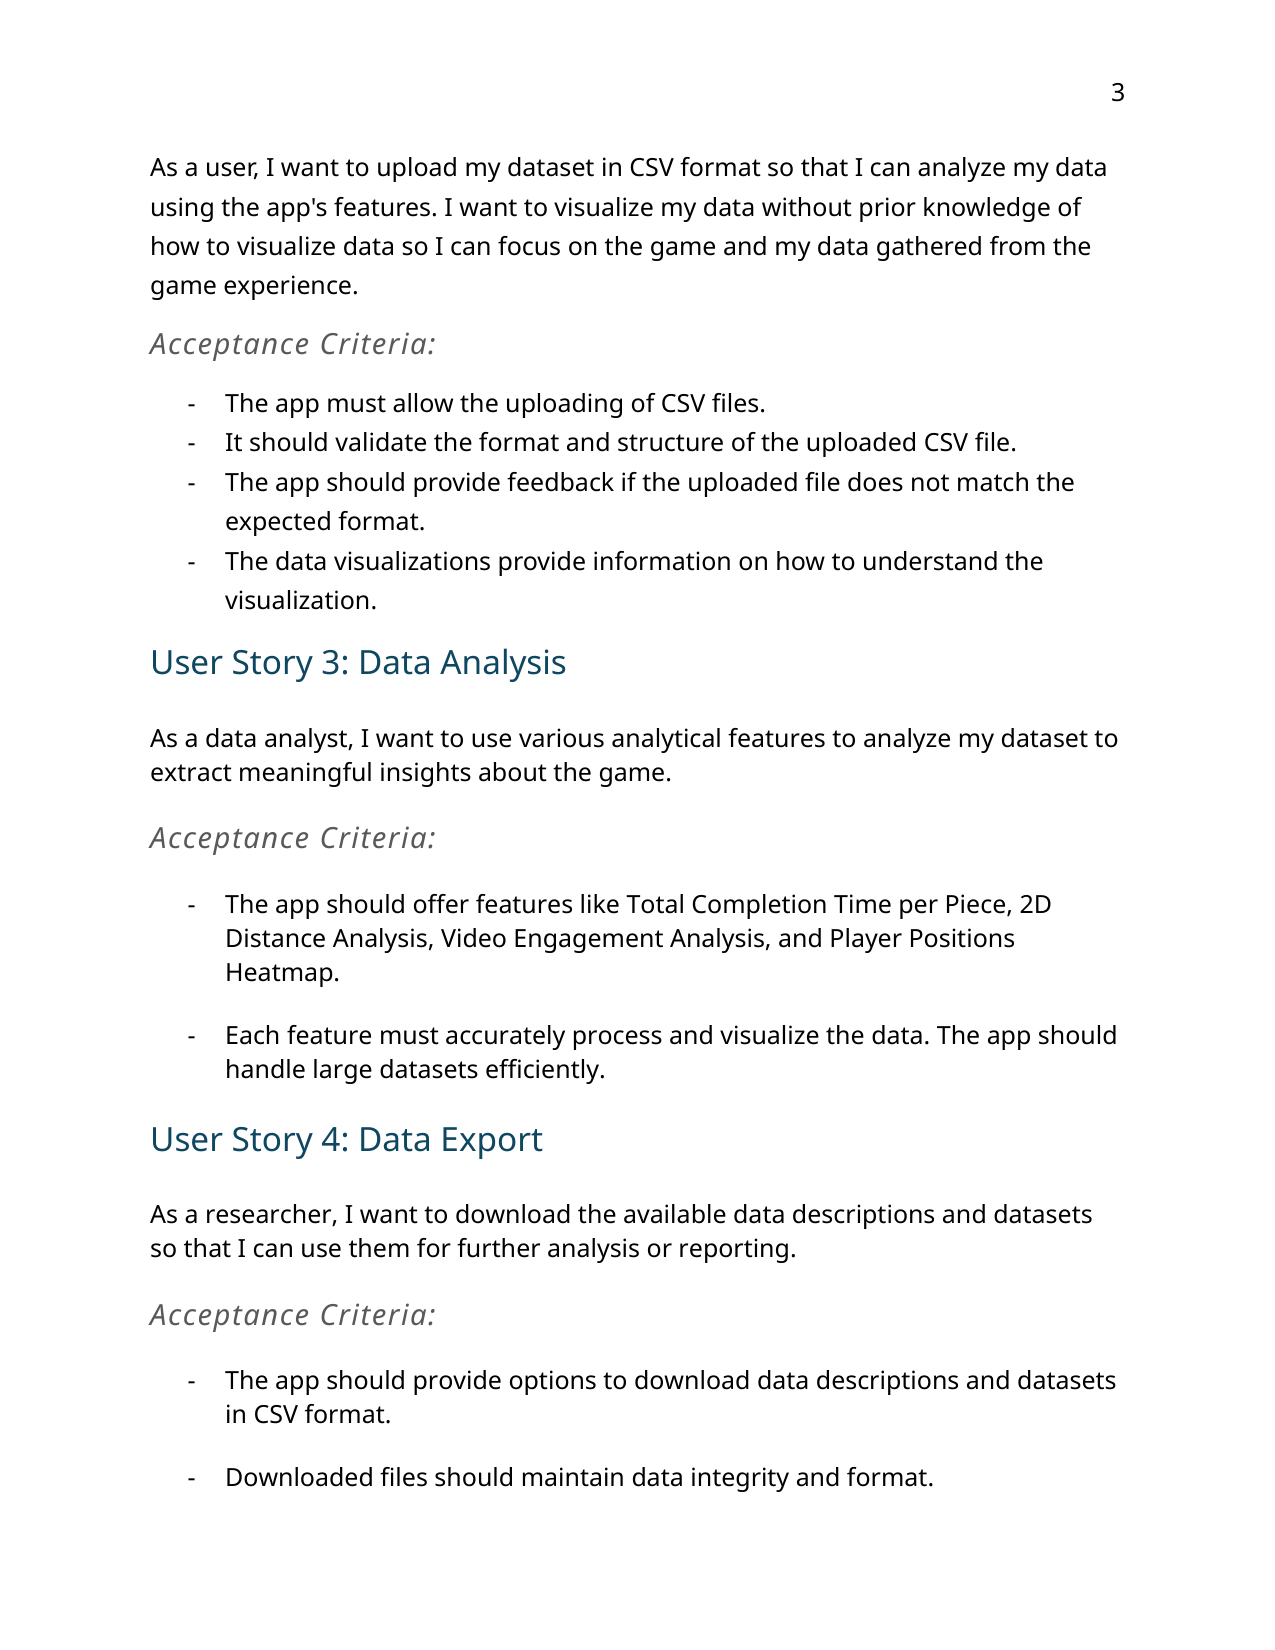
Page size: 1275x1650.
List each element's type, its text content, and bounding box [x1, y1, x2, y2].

text Acceptance Criteria: [150, 818, 1125, 857]
subtitle User Story 4: Data Export [150, 1115, 1125, 1161]
list The app must allow the uploading of CSV files. [187, 386, 1125, 420]
list Downloaded files should maintain data integrity and format. [187, 1460, 1125, 1494]
subtitle User Story 3: Data Analysis [150, 639, 1125, 684]
list It should validate the format and structure of the uploaded CSV file. [187, 425, 1125, 459]
text As a user, I want to upload my dataset in CSV format so that I can analyze my data using the app's features. I want to visualize my data without prior knowledge of how to visualize data so I can focus on the game and my data gathered from the game experience. [150, 150, 1125, 302]
list The data visualizations provide information on how to understand the visualization. [187, 543, 1125, 617]
subtitle Acceptance Criteria: [150, 323, 1125, 363]
text As a researcher, I want to download the available data descriptions and datasets so that I can use them for further analysis or reporting. [150, 1197, 1125, 1265]
list Each feature must accurately process and visualize the data. The app should handle large datasets efficiently. [187, 1018, 1125, 1086]
list The app should offer features like Total Completion Time per Piece, 2D Distance Analysis, Video Engagement Analysis, and Player Positions Heatmap. [187, 887, 1125, 989]
text As a data analyst, I want to use various analytical features to analyze my dataset to extract meaningful insights about the game. [150, 721, 1125, 789]
list The app should provide options to download data descriptions and datasets in CSV format. [187, 1363, 1125, 1431]
list The app should provide feedback if the uploaded file does not match the expected format. [187, 464, 1125, 538]
subtitle Acceptance Criteria: [150, 1294, 1125, 1334]
